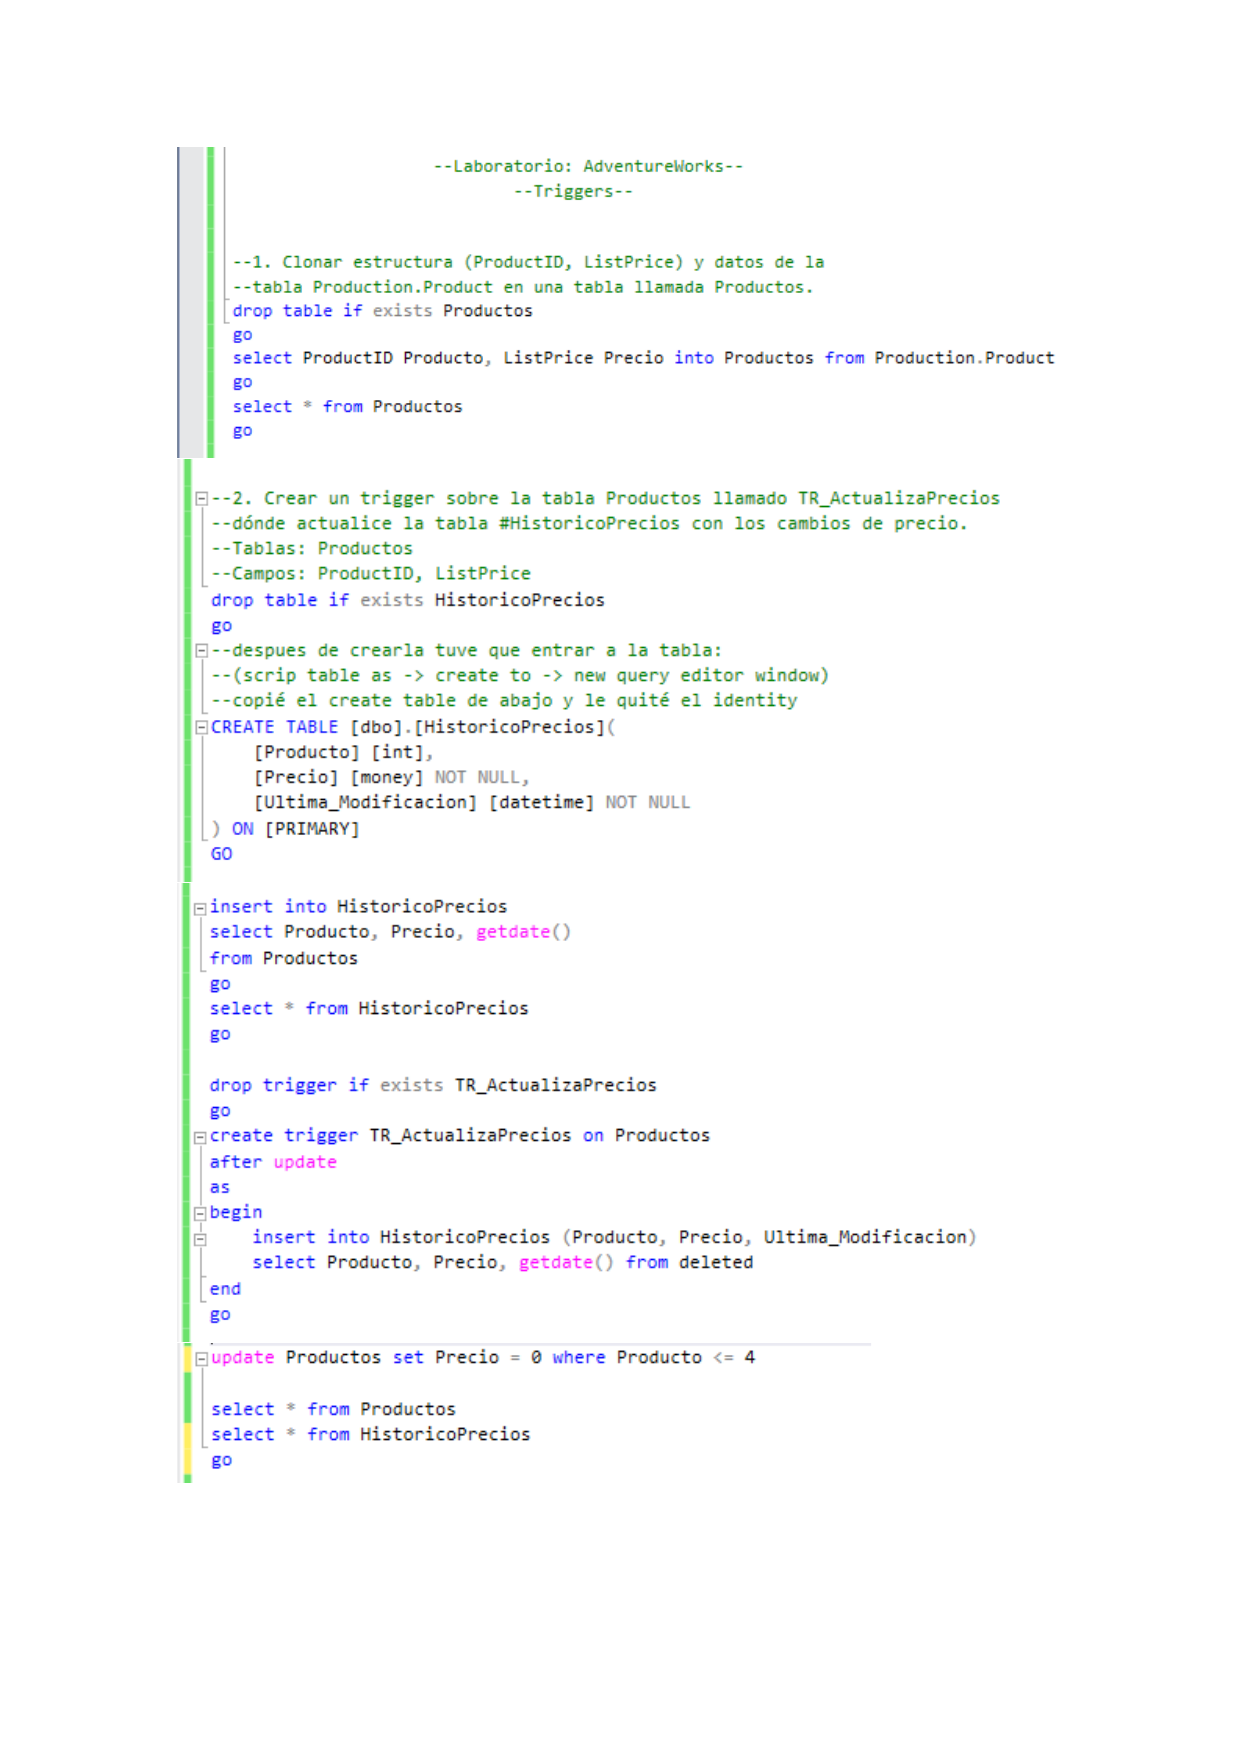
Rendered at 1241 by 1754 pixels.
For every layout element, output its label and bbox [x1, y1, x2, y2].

picture [177, 1343, 872, 1483]
picture [177, 147, 1063, 458]
picture [177, 883, 1003, 1342]
picture [177, 459, 1017, 882]
